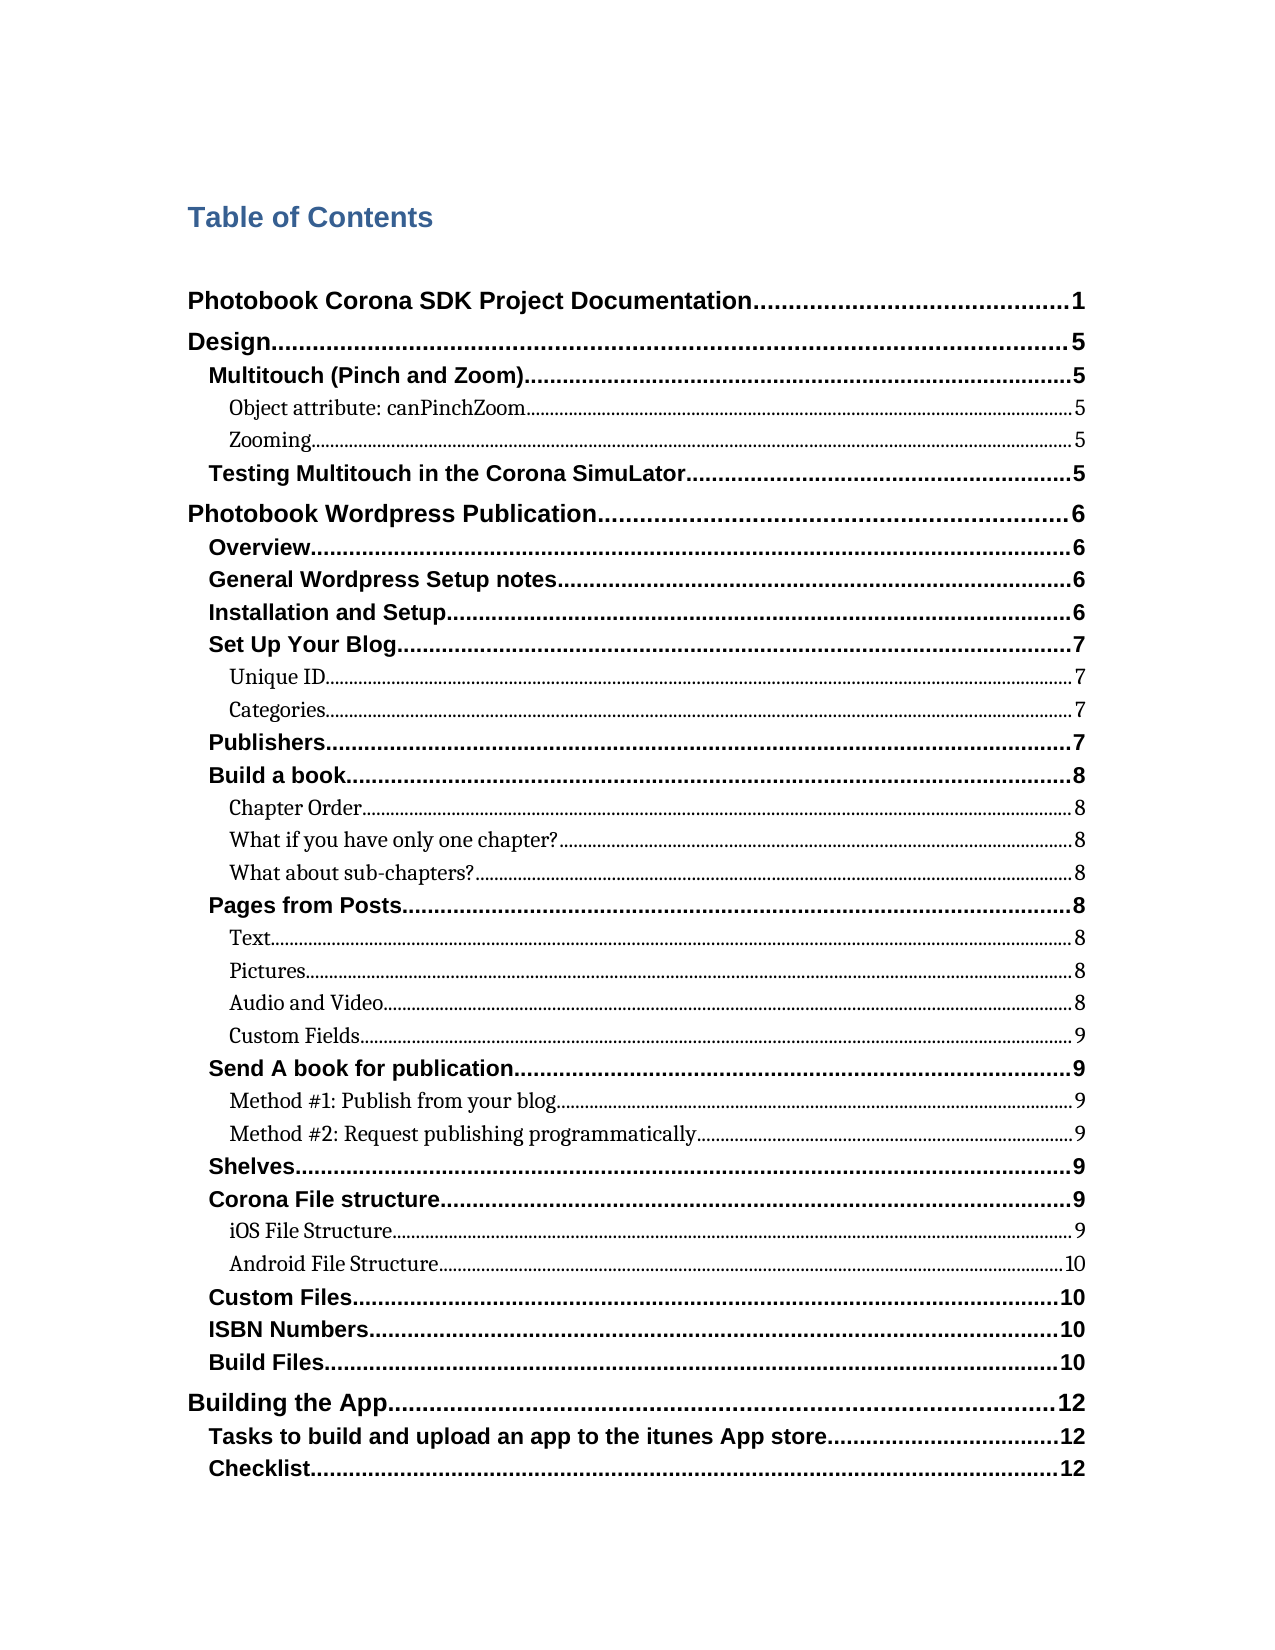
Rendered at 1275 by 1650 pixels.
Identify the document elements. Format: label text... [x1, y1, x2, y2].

text Audio and Video 8 [229, 990, 1087, 1016]
text Testing Multitouch in the Corona SimuLator 5 [208, 460, 1087, 486]
subtitle Table of Contents [187, 200, 1087, 233]
text Design 5 [187, 327, 1087, 356]
text Building the App 12 [187, 1388, 1087, 1416]
text Method #2: Request publishing programmatically 9 [229, 1121, 1087, 1147]
text Corona File structure 9 [208, 1186, 1087, 1212]
text Categories 7 [229, 697, 1087, 723]
text Chapter Order 8 [229, 794, 1087, 821]
text Tasks to build and upload an app to the itunes App store 12 [208, 1423, 1087, 1449]
text Multitouch (Pinch and Zoom) 5 [208, 362, 1087, 388]
text Set Up Your Blog 7 [208, 631, 1087, 658]
text Android File Structure 10 [229, 1251, 1087, 1277]
text Send A book for publication 9 [208, 1055, 1087, 1082]
text Pages from Posts 8 [208, 892, 1087, 919]
text Zooming 5 [229, 427, 1087, 453]
text Text 8 [229, 925, 1087, 951]
text What if you have only one chapter? 8 [229, 827, 1087, 853]
text What about sub-chapters? 8 [229, 860, 1087, 886]
text Photobook Wordpress Publication 6 [187, 499, 1087, 527]
text Custom Fields 9 [229, 1023, 1087, 1049]
text Build a book 8 [208, 762, 1087, 788]
text Shelves 9 [208, 1153, 1087, 1179]
text Pictures 8 [229, 957, 1087, 984]
text Checklist 12 [208, 1455, 1087, 1482]
text Photobook Corona SDK Project Documentation 1 [187, 286, 1087, 314]
text General Wordpress Setup notes 6 [208, 566, 1087, 593]
text Method #1: Publish from your blog 9 [229, 1088, 1087, 1114]
text Object attribute: canPinchZoom 5 [229, 394, 1087, 421]
text Overview 6 [208, 534, 1087, 560]
text Installation and Setup 6 [208, 599, 1087, 625]
text iOS File Structure 9 [229, 1218, 1087, 1245]
text Publishers 7 [208, 729, 1087, 756]
text ISBN Numbers 10 [208, 1316, 1087, 1342]
text Unique ID 7 [229, 664, 1087, 690]
text Build Files 10 [208, 1349, 1087, 1375]
text Custom Files 10 [208, 1283, 1087, 1310]
